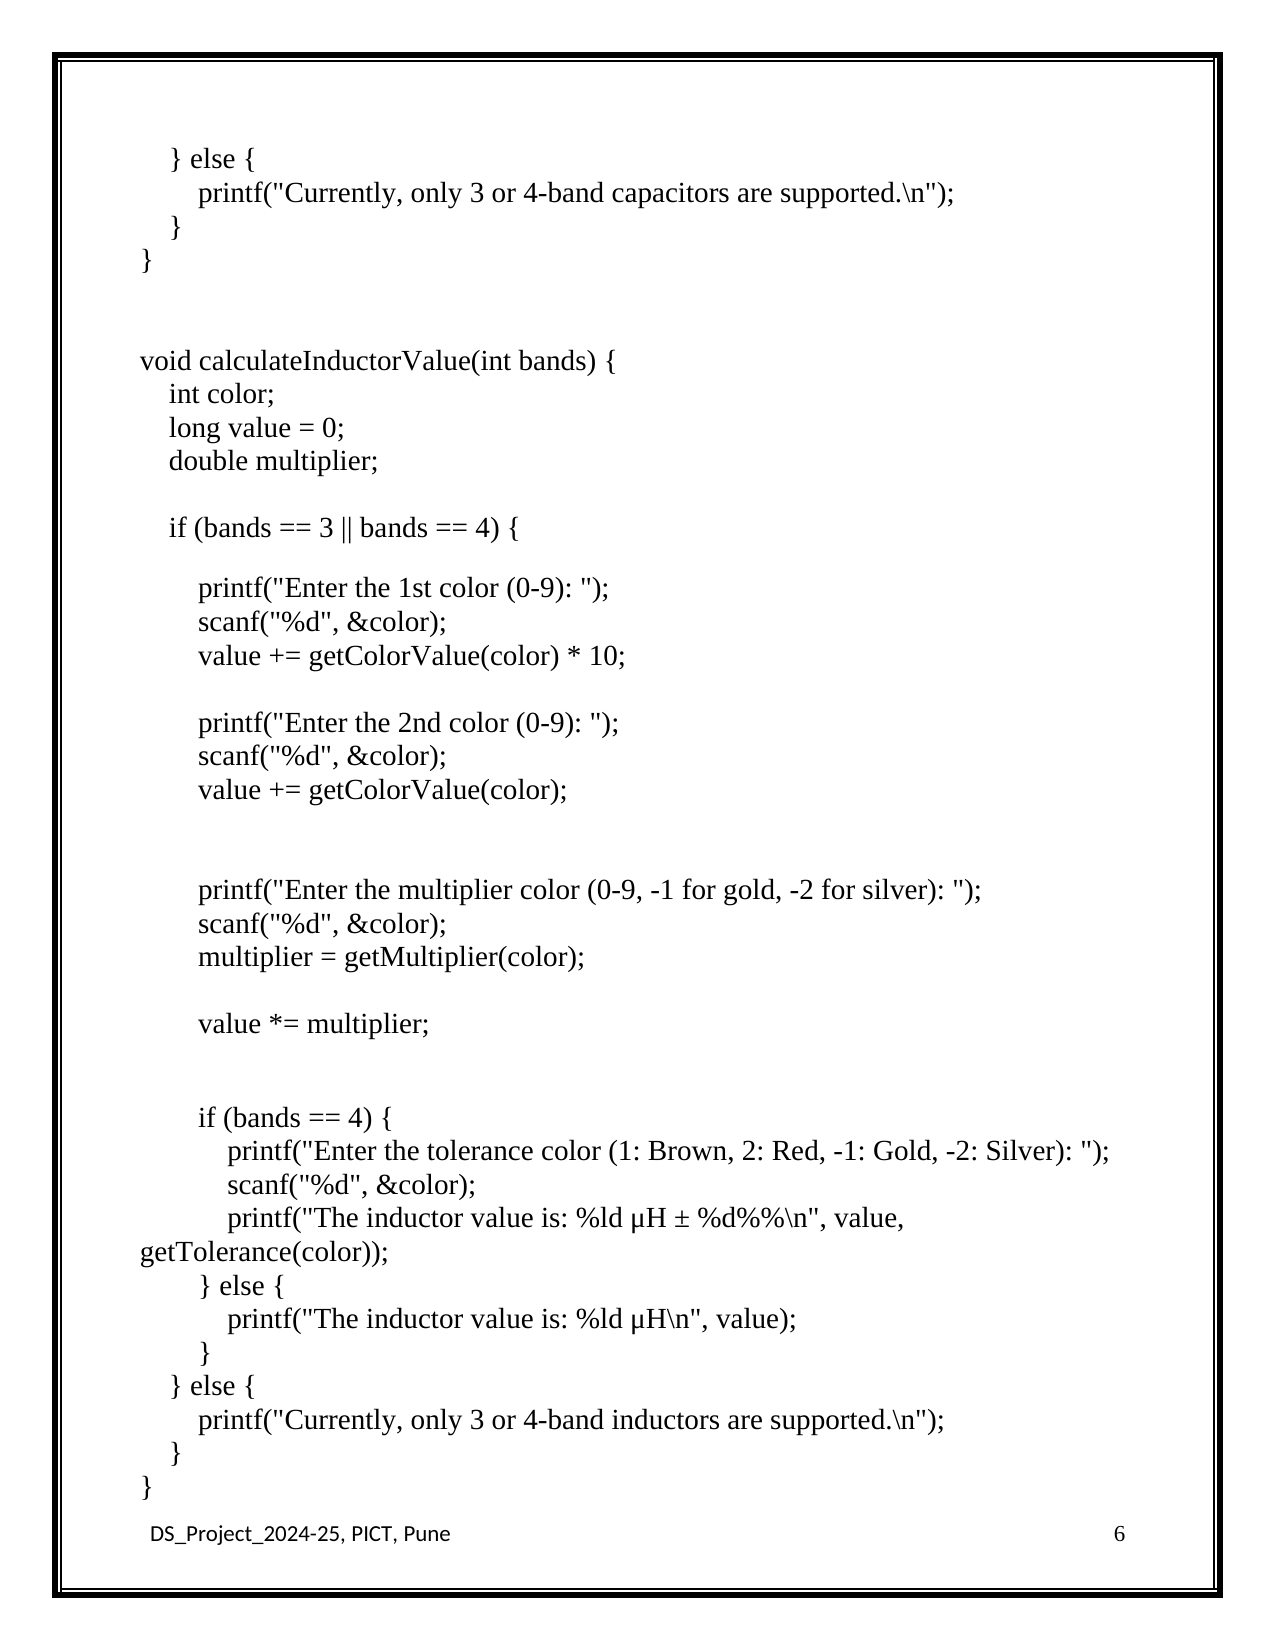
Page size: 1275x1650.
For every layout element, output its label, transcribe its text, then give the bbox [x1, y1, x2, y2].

text printf("Currently, only 3 or 4-band inductors are supported.\n"); [139, 1402, 1137, 1435]
text int color; [139, 376, 1137, 410]
text printf("Enter the multiplier color (0-9, -1 for gold, -2 for silver): "); [139, 872, 1137, 906]
text value += getColorValue(color) * 10; [139, 638, 1137, 671]
text value += getColorValue(color); [139, 772, 1137, 805]
text } [139, 1435, 1137, 1469]
text } else { [139, 1368, 1137, 1402]
text long value = 0; [139, 410, 1137, 443]
text } [139, 1469, 1137, 1502]
text scanf("%d", &color); [139, 1167, 1137, 1201]
text void calculateInductorValue(int bands) { [139, 343, 1137, 376]
text } [139, 242, 1137, 276]
text } [139, 209, 1137, 242]
text scanf("%d", &color); [139, 604, 1137, 638]
text } else { [139, 142, 1137, 175]
text printf("Currently, only 3 or 4-band capacitors are supported.\n"); [139, 175, 1137, 209]
text printf("The inductor value is: %ld μH\n", value); [139, 1301, 1137, 1335]
text scanf("%d", &color); [139, 738, 1137, 772]
text printf("The inductor value is: %ld μH ± %d%%\n", value, getTolerance(color)); [139, 1201, 1137, 1268]
text value *= multiplier; [139, 1007, 1137, 1040]
text printf("Enter the tolerance color (1: Brown, 2: Red, -1: Gold, -2: Silver): "); [139, 1133, 1137, 1167]
text printf("Enter the 2nd color (0-9): "); [139, 705, 1137, 738]
text } [139, 1335, 1137, 1368]
text multiplier = getMultiplier(color); [139, 939, 1137, 973]
text double multiplier; [139, 443, 1137, 477]
text printf("Enter the 1st color (0-9): "); [139, 571, 1137, 604]
text } else { [139, 1268, 1137, 1301]
text scanf("%d", &color); [139, 906, 1137, 939]
text if (bands == 4) { [139, 1100, 1137, 1133]
text if (bands == 3 || bands == 4) { [139, 511, 1137, 544]
